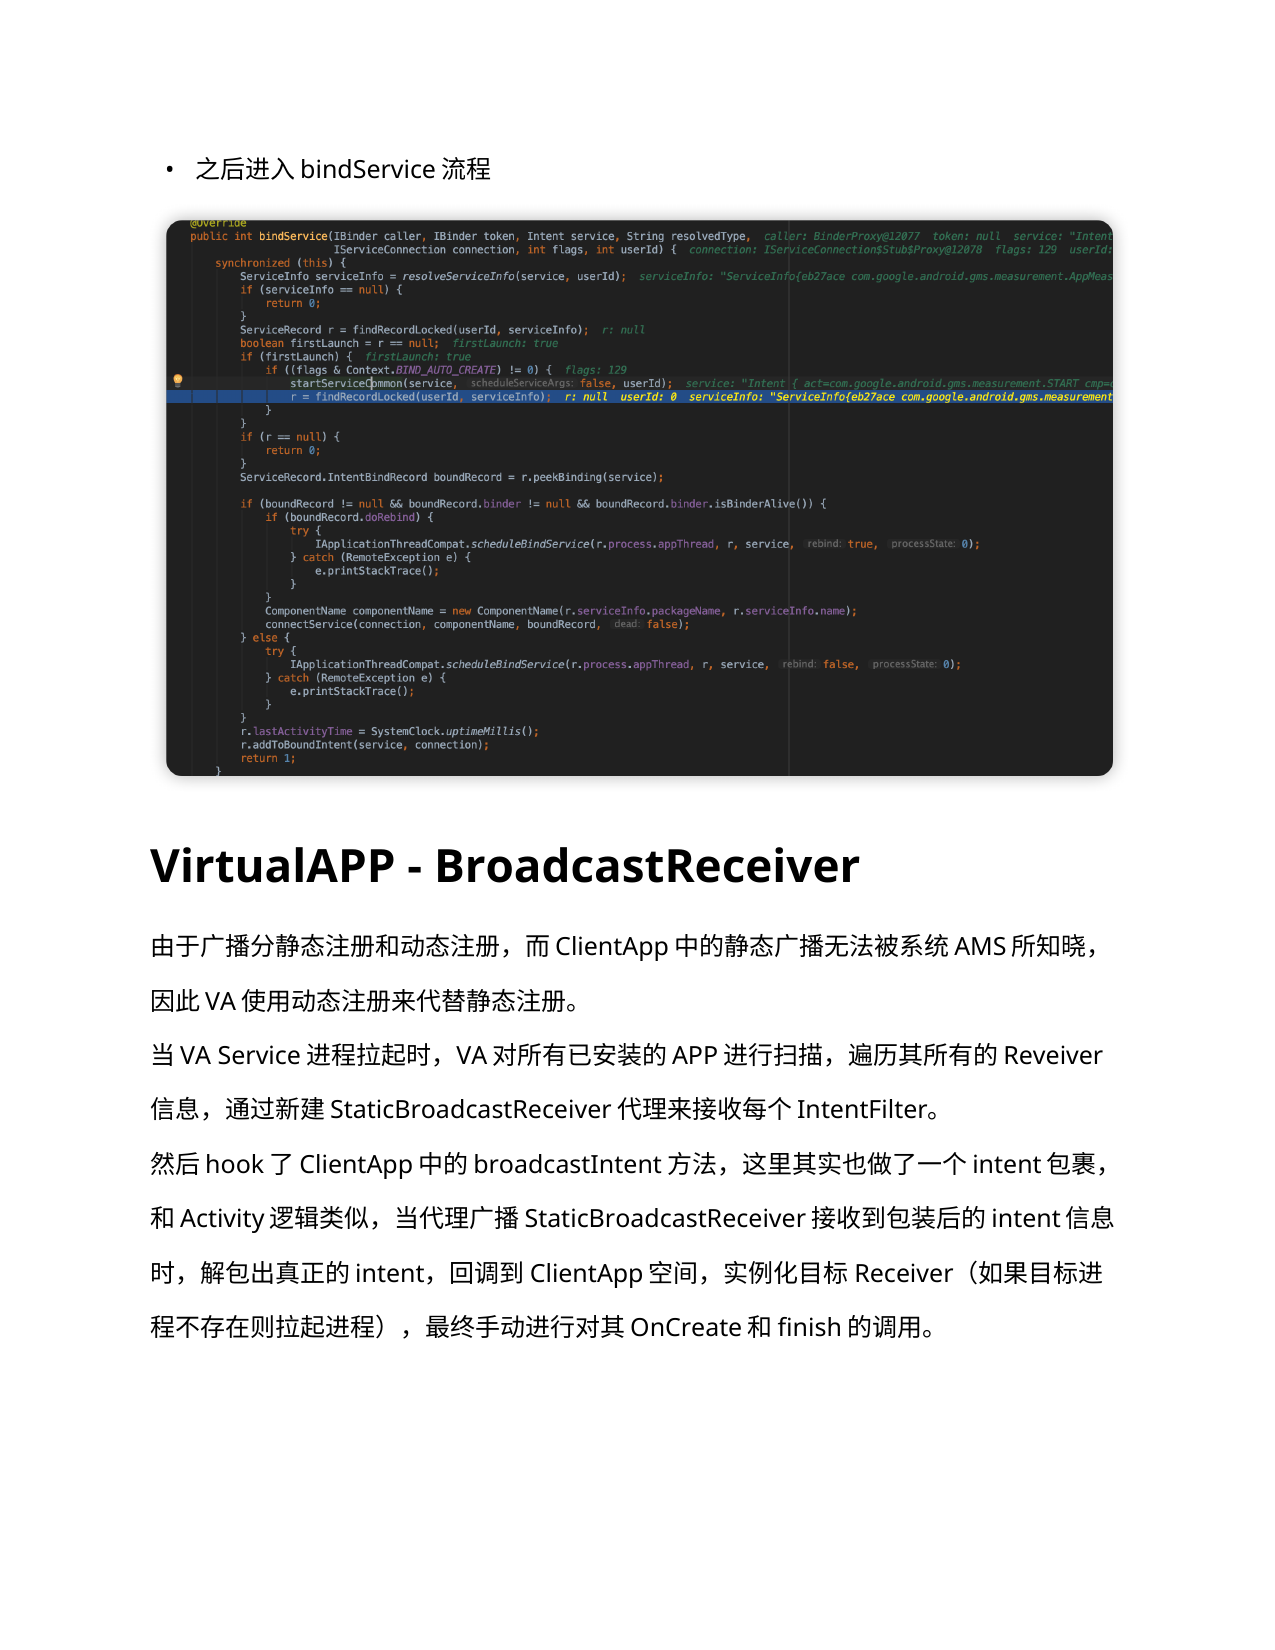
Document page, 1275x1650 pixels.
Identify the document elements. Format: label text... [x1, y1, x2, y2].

text 由于广播分静态注册和动态注册，而ClientApp中的静态广播无法被系统AMS所知晓，因此VA使用动态注册来代替静态注册。 [150, 927, 1125, 1017]
list 之后进入bindService流程 [165, 150, 1125, 186]
text 当VA Service进程拉起时，VA对所有已安装的APP进行扫描，遍历其所有的Reveiver信息，通过新建StaticBroadcastReceiver代理来接收每个IntentFilter。 [150, 1036, 1125, 1126]
text 然后hook了ClientApp中的broadcastIntent方法，这里其实也做了一个intent包裹，和Activity逻辑类似，当代理广播StaticBroadcastReceiver接收到包装后的intent信息时，解包出真正的intent，回调到ClientApp空间，实例化目标 Receiver（如果目标进程不存在则拉起进程），最终手动进行对其OnCreate和finish的调用。 [150, 1144, 1125, 1344]
subtitle VirtualAPP - BroadcastReceiver [150, 833, 1125, 896]
picture [150, 204, 1129, 792]
